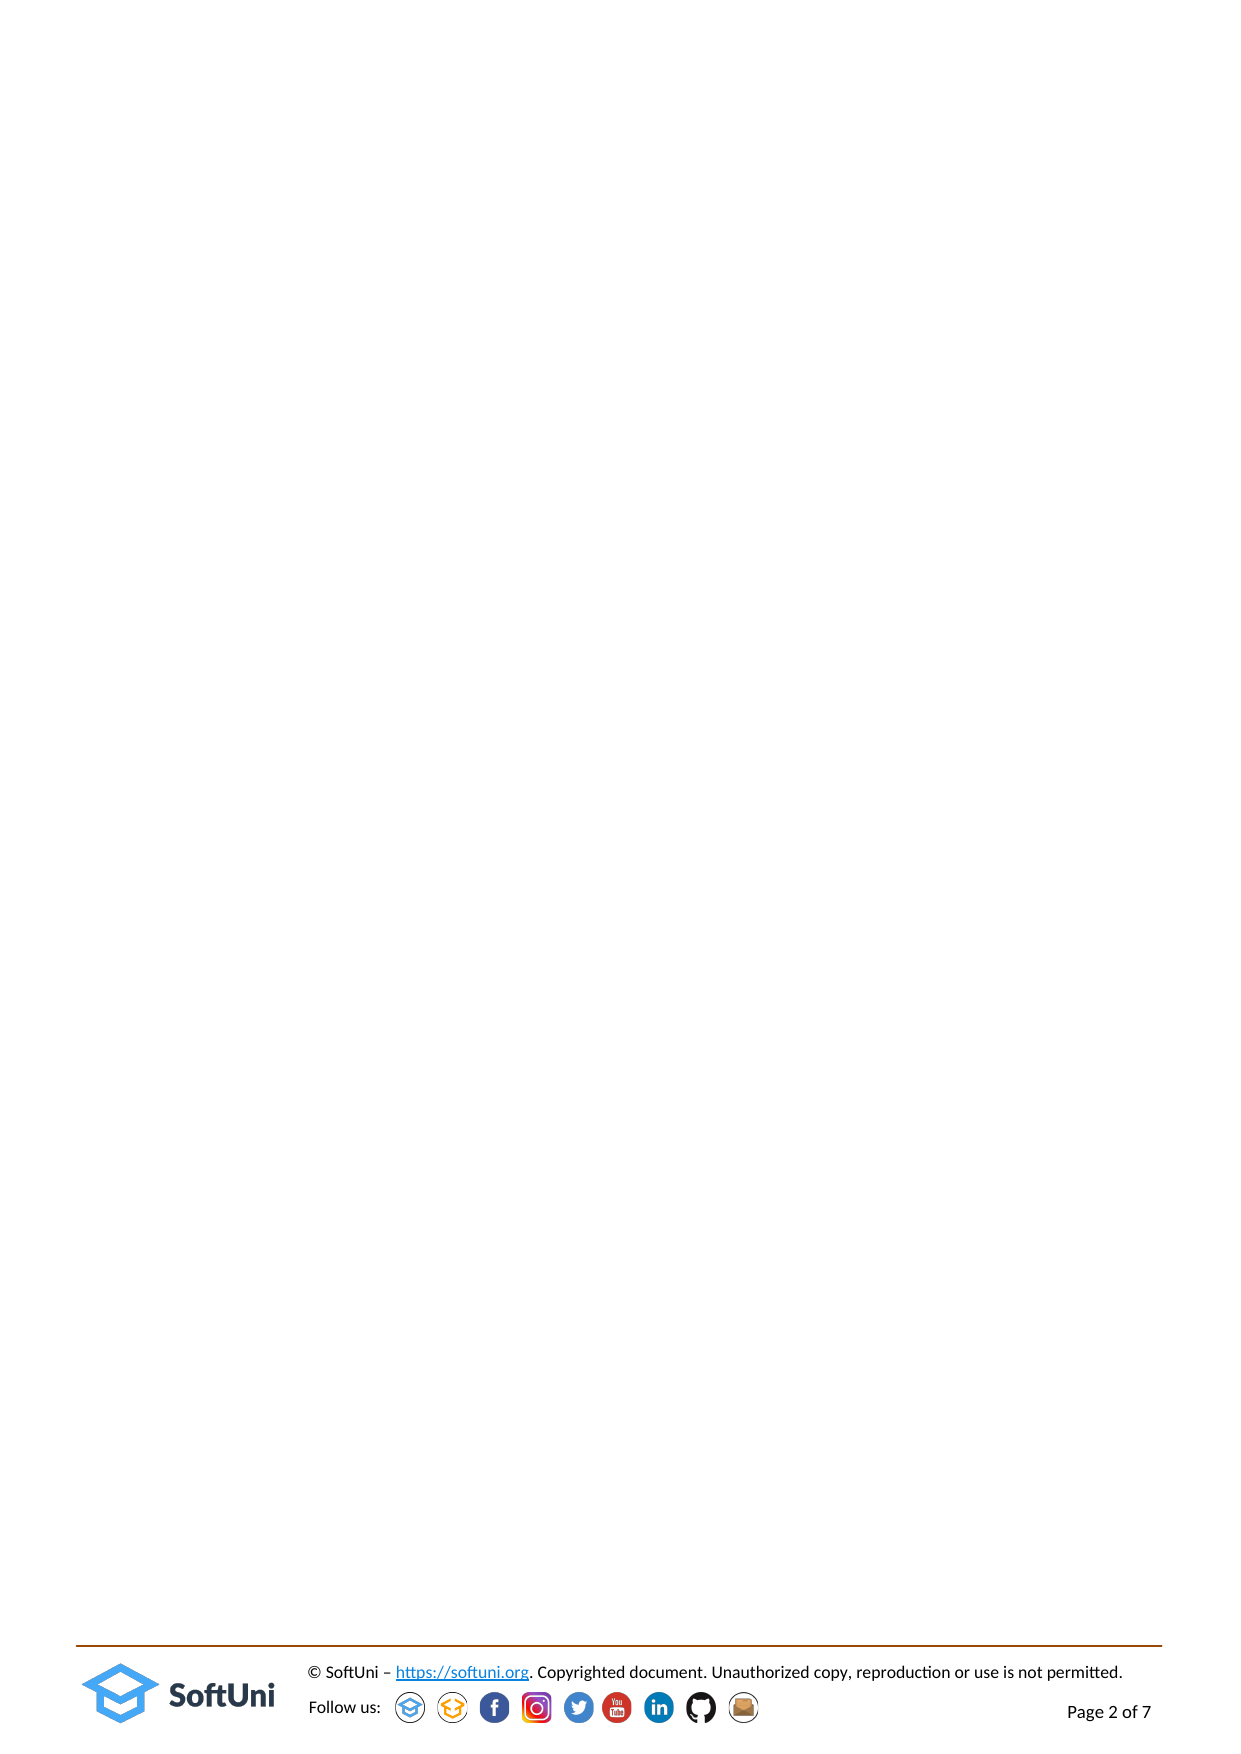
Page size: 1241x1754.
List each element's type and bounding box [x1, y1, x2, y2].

picture [564, 1692, 594, 1723]
picture [479, 1692, 510, 1723]
picture [522, 1692, 552, 1723]
picture [75, 1658, 281, 1729]
picture [686, 1692, 716, 1723]
picture [665, 1714, 674, 1723]
picture [658, 1705, 667, 1714]
picture [644, 1714, 653, 1723]
picture [437, 1692, 468, 1723]
picture [395, 1692, 425, 1723]
picture [602, 1692, 632, 1723]
picture [644, 1692, 653, 1701]
picture [728, 1692, 759, 1723]
picture [665, 1692, 674, 1701]
